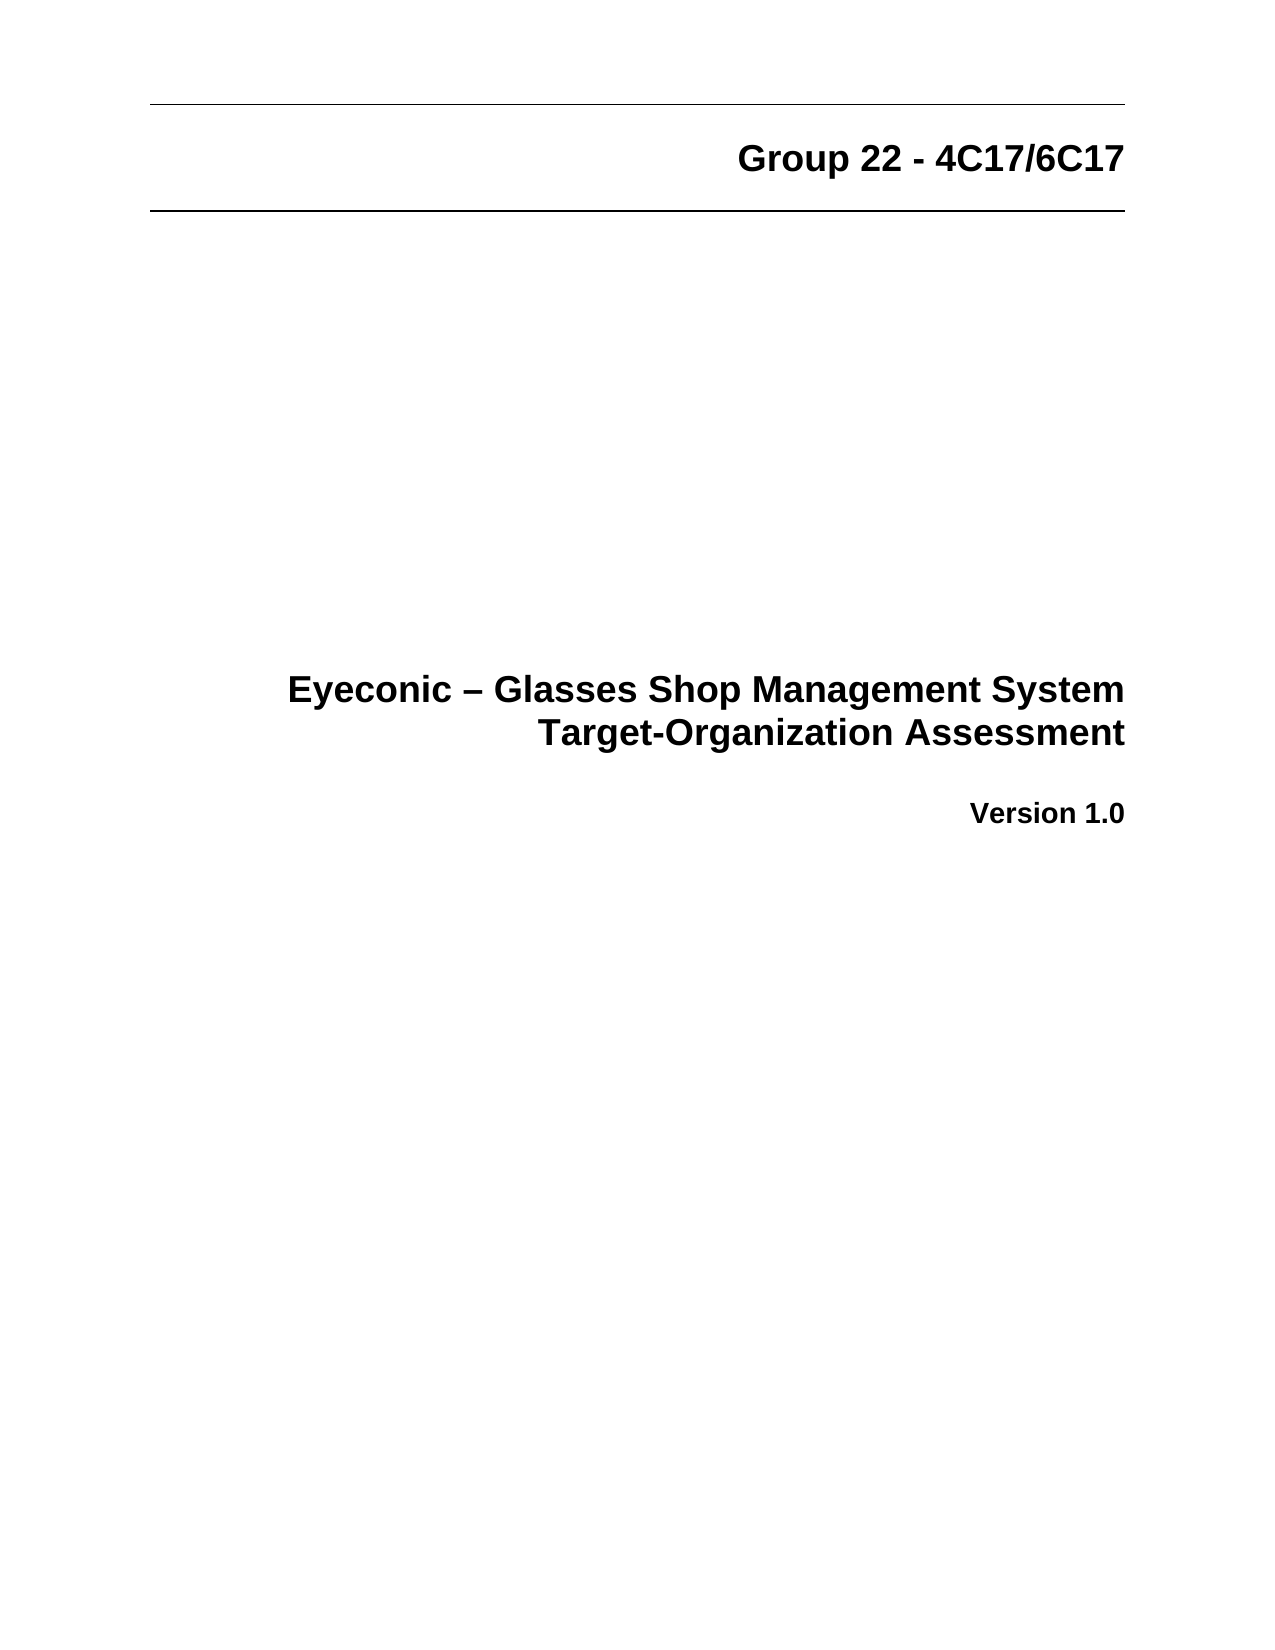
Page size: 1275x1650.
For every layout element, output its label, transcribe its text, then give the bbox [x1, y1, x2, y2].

title Target-Organization Assessment [150, 710, 1125, 753]
title Version 1.0 [150, 796, 1125, 830]
title Eyeconic – Glasses Shop Management System [150, 667, 1125, 710]
